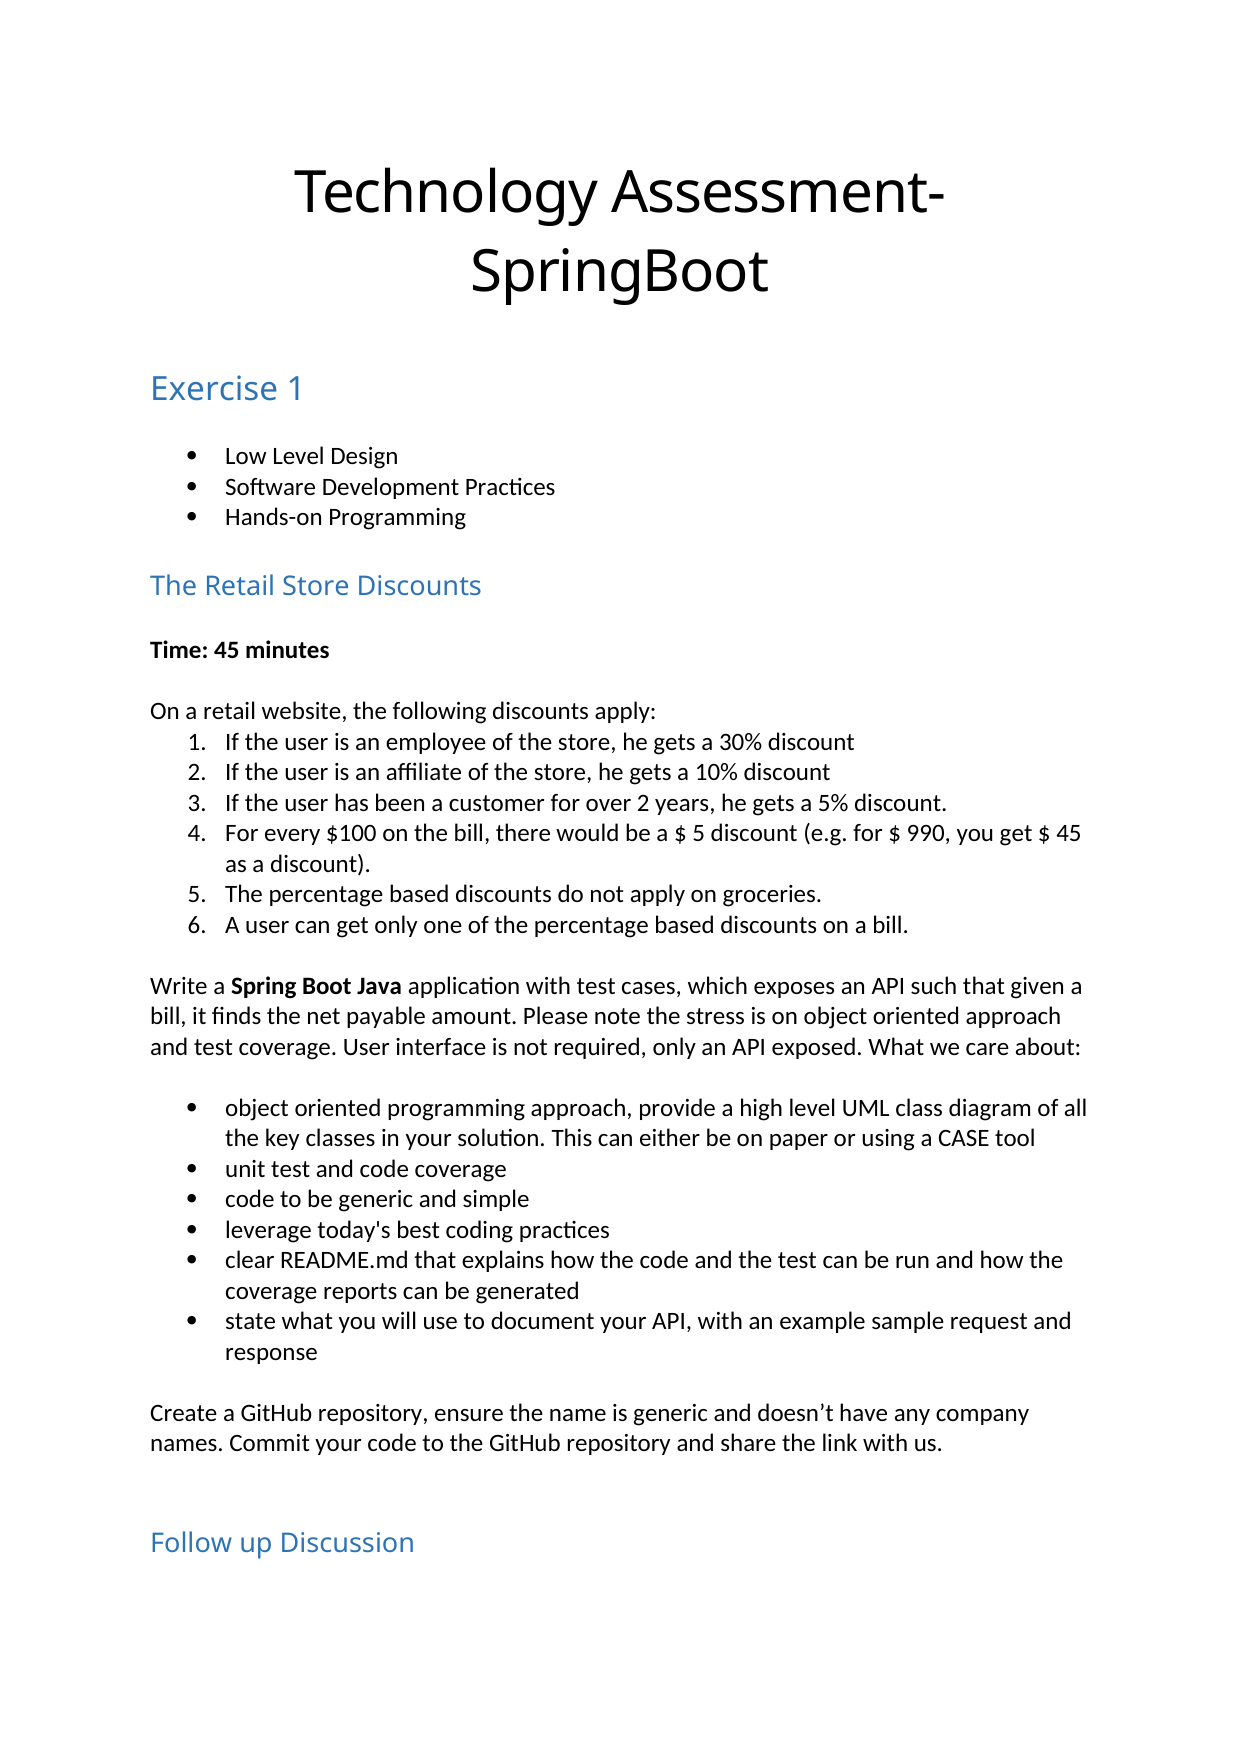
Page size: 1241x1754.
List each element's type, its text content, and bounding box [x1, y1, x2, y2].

text Create a GitHub repository, ensure the name is generic and doesn’t have any company names. Commit your code to the GitHub repository and share the link with us. [150, 1397, 1090, 1458]
list state what you will use to document your API, with an example sample request and response [187, 1306, 1090, 1367]
subtitle The Retail Store Discounts [150, 567, 1090, 603]
list code to be generic and simple [187, 1183, 1090, 1214]
subtitle Follow up Discussion [150, 1523, 1090, 1560]
list Software Development Practices [187, 471, 1090, 501]
list A user can get only one of the percentage based discounts on a bill. [187, 909, 1090, 939]
list For every $100 on the bill, there would be a $ 5 discount (e.g. for $ 990, you get $ 45 as a discount). [187, 817, 1090, 878]
list If the user is an affiliate of the store, he gets a 10% discount [187, 756, 1090, 787]
list unit test and code coverage [187, 1153, 1090, 1183]
list The percentage based discounts do not apply on groceries. [187, 878, 1090, 909]
list If the user has been a customer for over 2 years, he gets a 5% discount. [187, 787, 1090, 817]
text Write a Spring Boot Java application with test cases, which exposes an API such that given a bill, it finds the net payable amount. Please note the stress is on object oriented approach and test coverage. User interface is not required, only an API exposed. What we care about: [150, 970, 1090, 1061]
list leverage today's best coding practices [187, 1214, 1090, 1244]
list If the user is an employee of the store, he gets a 30% discount [187, 726, 1090, 756]
text Time: 45 minutes [150, 634, 1090, 664]
subtitle Exercise 1 [150, 364, 1090, 410]
text On a retail website, the following discounts apply: [150, 695, 1090, 726]
list Low Level Design [187, 440, 1090, 471]
list clear README.md that explains how the code and the test can be run and how the coverage reports can be generated [187, 1244, 1090, 1306]
title Technology Assessment- SpringBoot [150, 150, 1090, 309]
list object oriented programming approach, provide a high level UML class diagram of all the key classes in your solution. This can either be on paper or using a CASE tool [187, 1092, 1090, 1153]
list Hands-on Programming [187, 501, 1090, 532]
